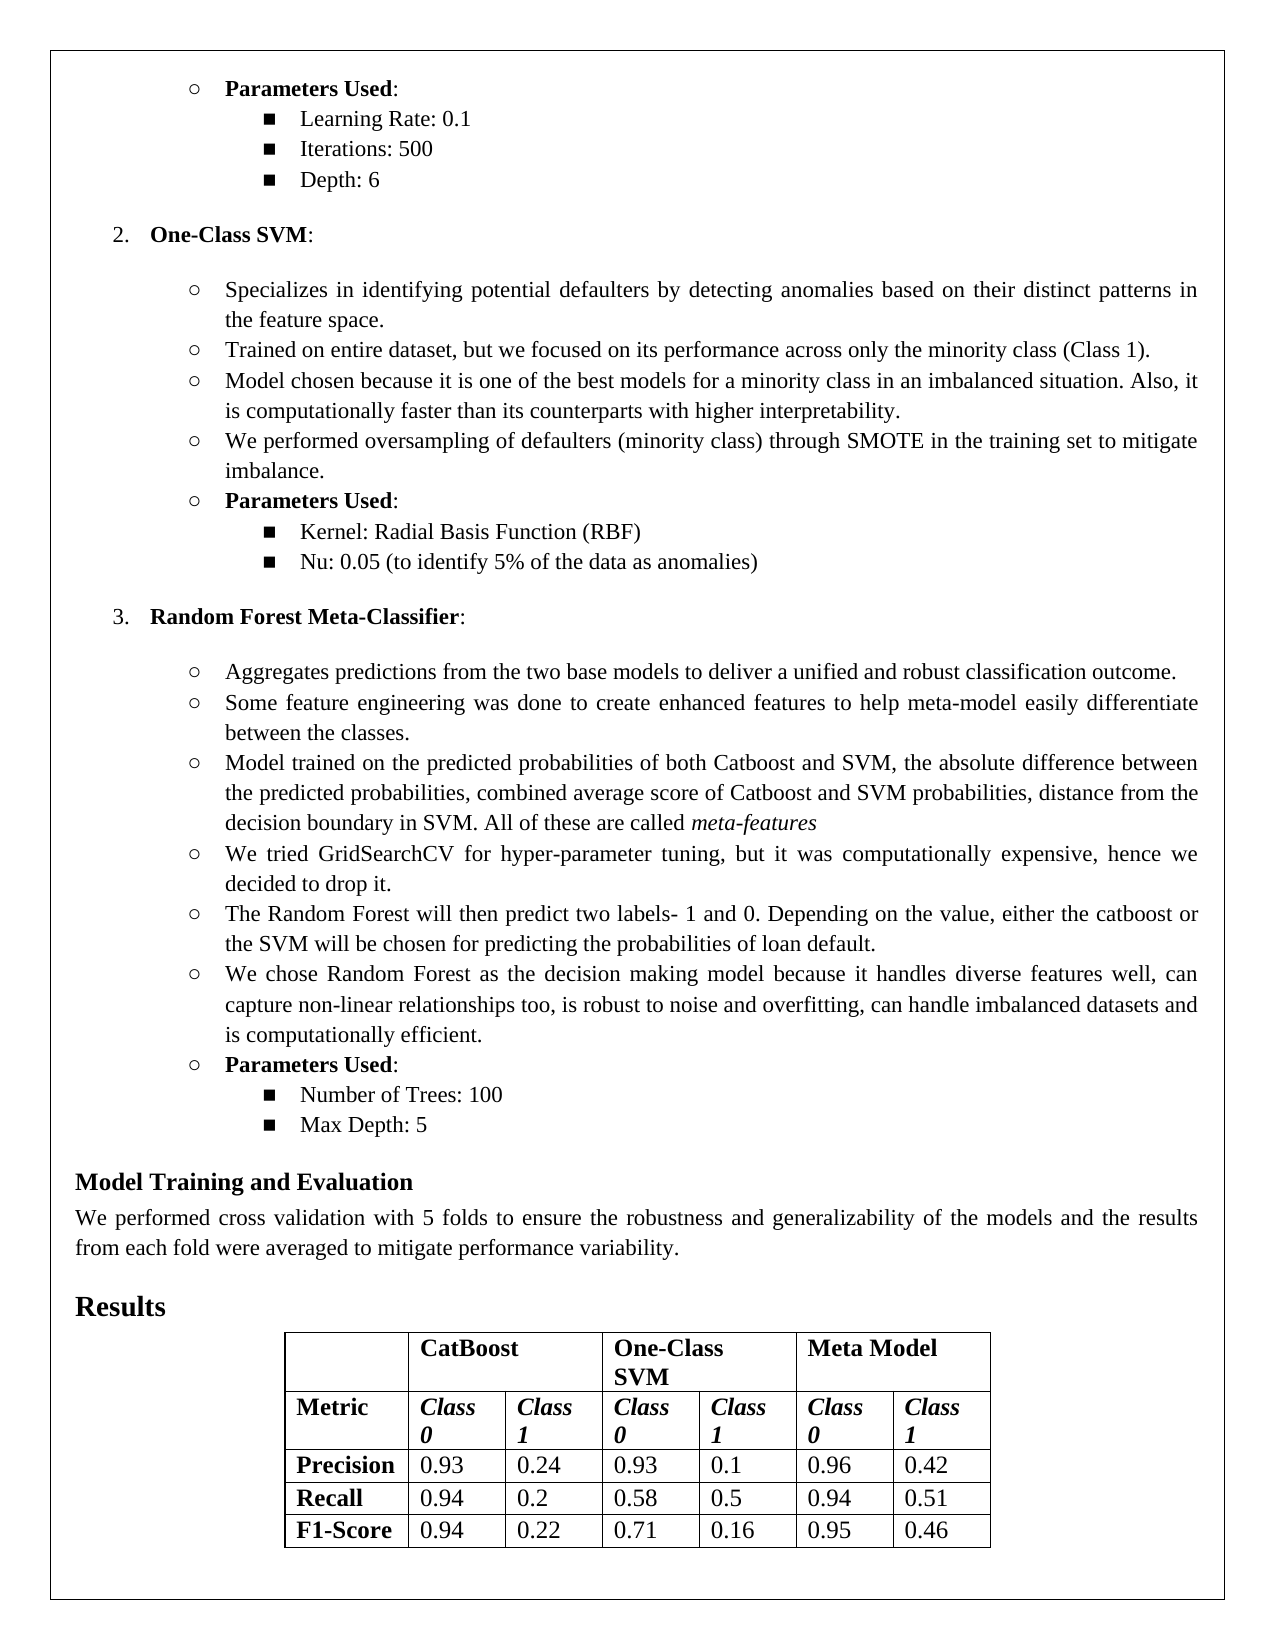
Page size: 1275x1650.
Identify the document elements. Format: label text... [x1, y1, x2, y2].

table_cell 0.51 [894, 1483, 990, 1514]
table_cell 0.71 [603, 1515, 699, 1547]
list Aggregates predictions from the two base models to deliver a unified and robust classification outcome. [187, 658, 1200, 685]
list Random Forest Meta-Classifier: [112, 603, 1200, 629]
table_cell Precision [286, 1450, 408, 1482]
list Model trained on the predicted probabilities of both Catboost and SVM, the absolute difference between the predicted probabilities, combined average score of Catboost and SVM probabilities, distance from the decision boundary in SVM. All of these are called meta-features [187, 749, 1200, 836]
table_header Meta Model [797, 1333, 990, 1391]
table_cell Recall [286, 1483, 408, 1514]
table_cell 0.5 [700, 1483, 796, 1514]
list We tried GridSearchCV for hyper-parameter tuning, but it was computationally expensive, hence we decided to drop it. [187, 839, 1200, 896]
table_cell 0.16 [700, 1515, 796, 1547]
table_header CatBoost [409, 1333, 602, 1391]
table_cell 0.1 [700, 1450, 796, 1482]
list Parameters Used: [187, 1051, 1200, 1077]
list The Random Forest will then predict two labels- 1 and 0. Depending on the value, either the catboost or the SVM will be chosen for predicting the probabilities of loan default. [187, 900, 1200, 957]
list Number of Trees: 100 [262, 1081, 1200, 1108]
table_cell Class 0 [797, 1392, 893, 1449]
table_header [286, 1333, 408, 1391]
table_cell 0.93 [603, 1450, 699, 1482]
table_cell 0.22 [506, 1515, 602, 1547]
list Parameters Used: [187, 75, 1200, 101]
table_cell Class 1 [894, 1392, 990, 1449]
table_cell 0.93 [409, 1450, 505, 1482]
list Depth: 6 [262, 166, 1200, 192]
list Kernel: Radial Basis Function (RBF) [262, 518, 1200, 544]
table_cell 0.94 [409, 1515, 505, 1547]
table_cell 0.46 [894, 1515, 990, 1547]
table_cell Class 0 [409, 1392, 505, 1449]
list Learning Rate: 0.1 [262, 105, 1200, 132]
table_cell Class 1 [700, 1392, 796, 1449]
table_cell Metric [286, 1392, 408, 1449]
subtitle Results [75, 1289, 1200, 1323]
table_cell 0.94 [409, 1483, 505, 1514]
subtitle Model Training and Evaluation [75, 1167, 1200, 1195]
list Parameters Used: [187, 487, 1200, 514]
table_cell 0.58 [603, 1483, 699, 1514]
table_cell 0.24 [506, 1450, 602, 1482]
table_cell 0.2 [506, 1483, 602, 1514]
list One-Class SVM: [112, 221, 1200, 247]
list Specializes in identifying potential defaulters by detecting anomalies based on their distinct patterns in the feature space. [187, 276, 1200, 333]
table_cell Class 1 [506, 1392, 602, 1449]
list Nu: 0.05 (to identify 5% of the data as anomalies) [262, 548, 1200, 574]
table_header One-Class SVM [603, 1333, 796, 1391]
list Some feature engineering was done to create enhanced features to help meta-model easily differentiate between the classes. [187, 688, 1200, 745]
text We performed cross validation with 5 folds to ensure the robustness and generalizability of the models and the results from each fold were averaged to mitigate performance variability. [75, 1204, 1200, 1260]
list Iterations: 500 [262, 135, 1200, 162]
table_cell 0.42 [894, 1450, 990, 1482]
table_cell F1-Score [286, 1515, 408, 1547]
list Max Depth: 5 [262, 1111, 1200, 1138]
list Model chosen because it is one of the best models for a minority class in an imbalanced situation. Also, it is computationally faster than its counterparts with higher interpretability. [187, 367, 1200, 423]
list Trained on entire dataset, but we focused on its performance across only the minority class (Class 1). [187, 336, 1200, 363]
list We chose Random Forest as the decision making model because it handles diverse features well, can capture non-linear relationships too, is robust to noise and overfitting, can handle imbalanced datasets and is computationally efficient. [187, 960, 1200, 1047]
table_cell Class 0 [603, 1392, 699, 1449]
list We performed oversampling of defaulters (minority class) through SMOTE in the training set to mitigate imbalance. [187, 427, 1200, 484]
table_cell 0.96 [797, 1450, 893, 1482]
table_cell 0.94 [797, 1483, 893, 1514]
table_cell 0.95 [797, 1515, 893, 1547]
